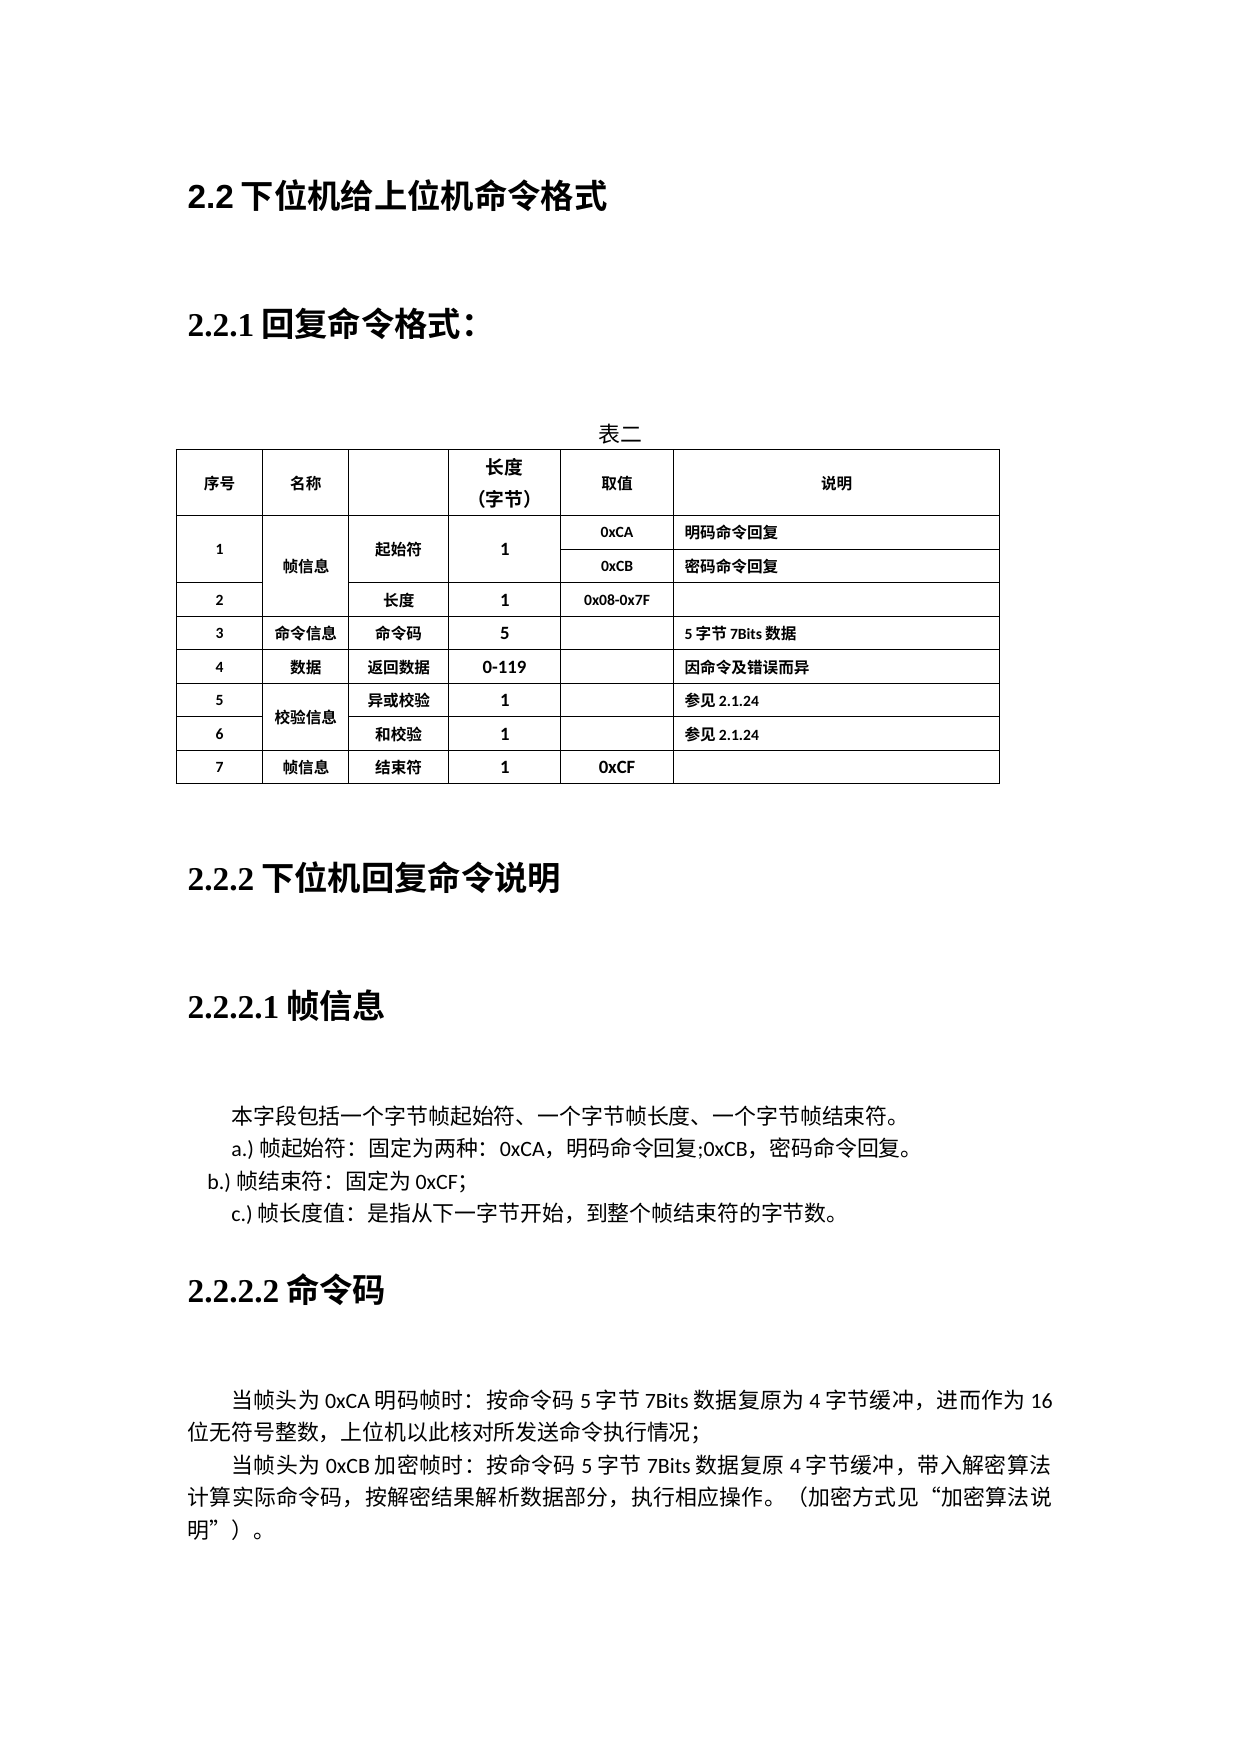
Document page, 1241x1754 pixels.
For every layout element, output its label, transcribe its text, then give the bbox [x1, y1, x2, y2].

text b.) 帧结束符：固定为0xCF； [187, 1163, 1053, 1196]
subtitle 2.2下位机给上位机命令格式 [187, 162, 1053, 227]
text c.) 帧长度值：是指从下一字节开始，到整个帧结束符的字节数。 [231, 1196, 1053, 1228]
table_cell 0xCA [561, 516, 673, 548]
table_header 名称 [263, 450, 348, 515]
table_cell 异或校验 [349, 684, 448, 716]
table_cell [561, 650, 673, 683]
table_cell 5 [449, 617, 560, 649]
text 当帧头为0xCA明码帧时：按命令码5字节7Bits数据复原为4字节缓冲，进而作为16位无符号整数，上位机以此核对所发送命令执行情况； [187, 1382, 1053, 1447]
table_cell 0-119 [449, 650, 560, 683]
table_cell 1 [449, 516, 560, 582]
table_header 序号 [177, 450, 262, 515]
subtitle 2.2.2.1帧信息 [187, 971, 1053, 1036]
table_cell 5 [177, 684, 262, 716]
table_cell 7 [177, 751, 262, 783]
table_cell 1 [449, 751, 560, 783]
table_cell 3 [177, 617, 262, 649]
table_cell 0xCB [561, 550, 673, 582]
table_header 说明 [674, 450, 999, 515]
table_cell 明码命令回复 [674, 516, 999, 548]
table_cell 结束符 [349, 751, 448, 783]
table_cell 2 [177, 583, 262, 616]
table_cell 起始符 [349, 516, 448, 582]
subtitle 2.2.1回复命令格式： [187, 289, 1053, 354]
table_cell [561, 617, 673, 649]
table_cell 因命令及错误而异 [674, 650, 999, 683]
table_cell [561, 684, 673, 716]
table_header [349, 450, 448, 515]
table_cell [674, 751, 999, 783]
table_cell [674, 583, 999, 616]
table_cell 帧信息 [263, 751, 348, 783]
table_cell 帧信息 [263, 516, 348, 616]
table_header 取值 [561, 450, 673, 515]
table_cell 1 [177, 516, 262, 582]
table_cell [561, 717, 673, 750]
table_cell 0x08-0x7F [561, 583, 673, 616]
table_cell 参见2.1.24 [674, 684, 999, 716]
table_cell 4 [177, 650, 262, 683]
table_cell 1 [449, 684, 560, 716]
table_cell 1 [449, 717, 560, 750]
table_cell 长度 [349, 583, 448, 616]
table_cell 命令码 [349, 617, 448, 649]
table_cell 0xCF [561, 751, 673, 783]
table_cell 校验信息 [263, 684, 348, 750]
table_cell 命令信息 [263, 617, 348, 649]
table_cell 1 [449, 583, 560, 616]
table_cell 返回数据 [349, 650, 448, 683]
table_cell 6 [177, 717, 262, 750]
table_cell 和校验 [349, 717, 448, 750]
table_cell 参见2.1.24 [674, 717, 999, 750]
text 本字段包括一个字节帧起始符、一个字节帧长度、一个字节帧结束符。 [231, 1098, 1053, 1131]
text a.) 帧起始符：固定为两种：0xCA，明码命令回复;0xCB，密码命令回复。 [231, 1131, 1053, 1163]
table_header 长度 （字节） [449, 450, 560, 515]
table_cell 密码命令回复 [674, 550, 999, 582]
text 表二 [187, 416, 1053, 449]
table_cell 5字节7Bits数据 [674, 617, 999, 649]
subtitle 2.2.2下位机回复命令说明 [187, 844, 1053, 909]
text 当帧头为0xCB加密帧时：按命令码5字节7Bits数据复原4字节缓冲，带入解密算法计算实际命令码，按解密结果解析数据部分，执行相应操作。（加密方式见“加密算法说明”）。 [187, 1447, 1053, 1545]
table_cell 数据 [263, 650, 348, 683]
subtitle 2.2.2.2命令码 [187, 1255, 1053, 1320]
